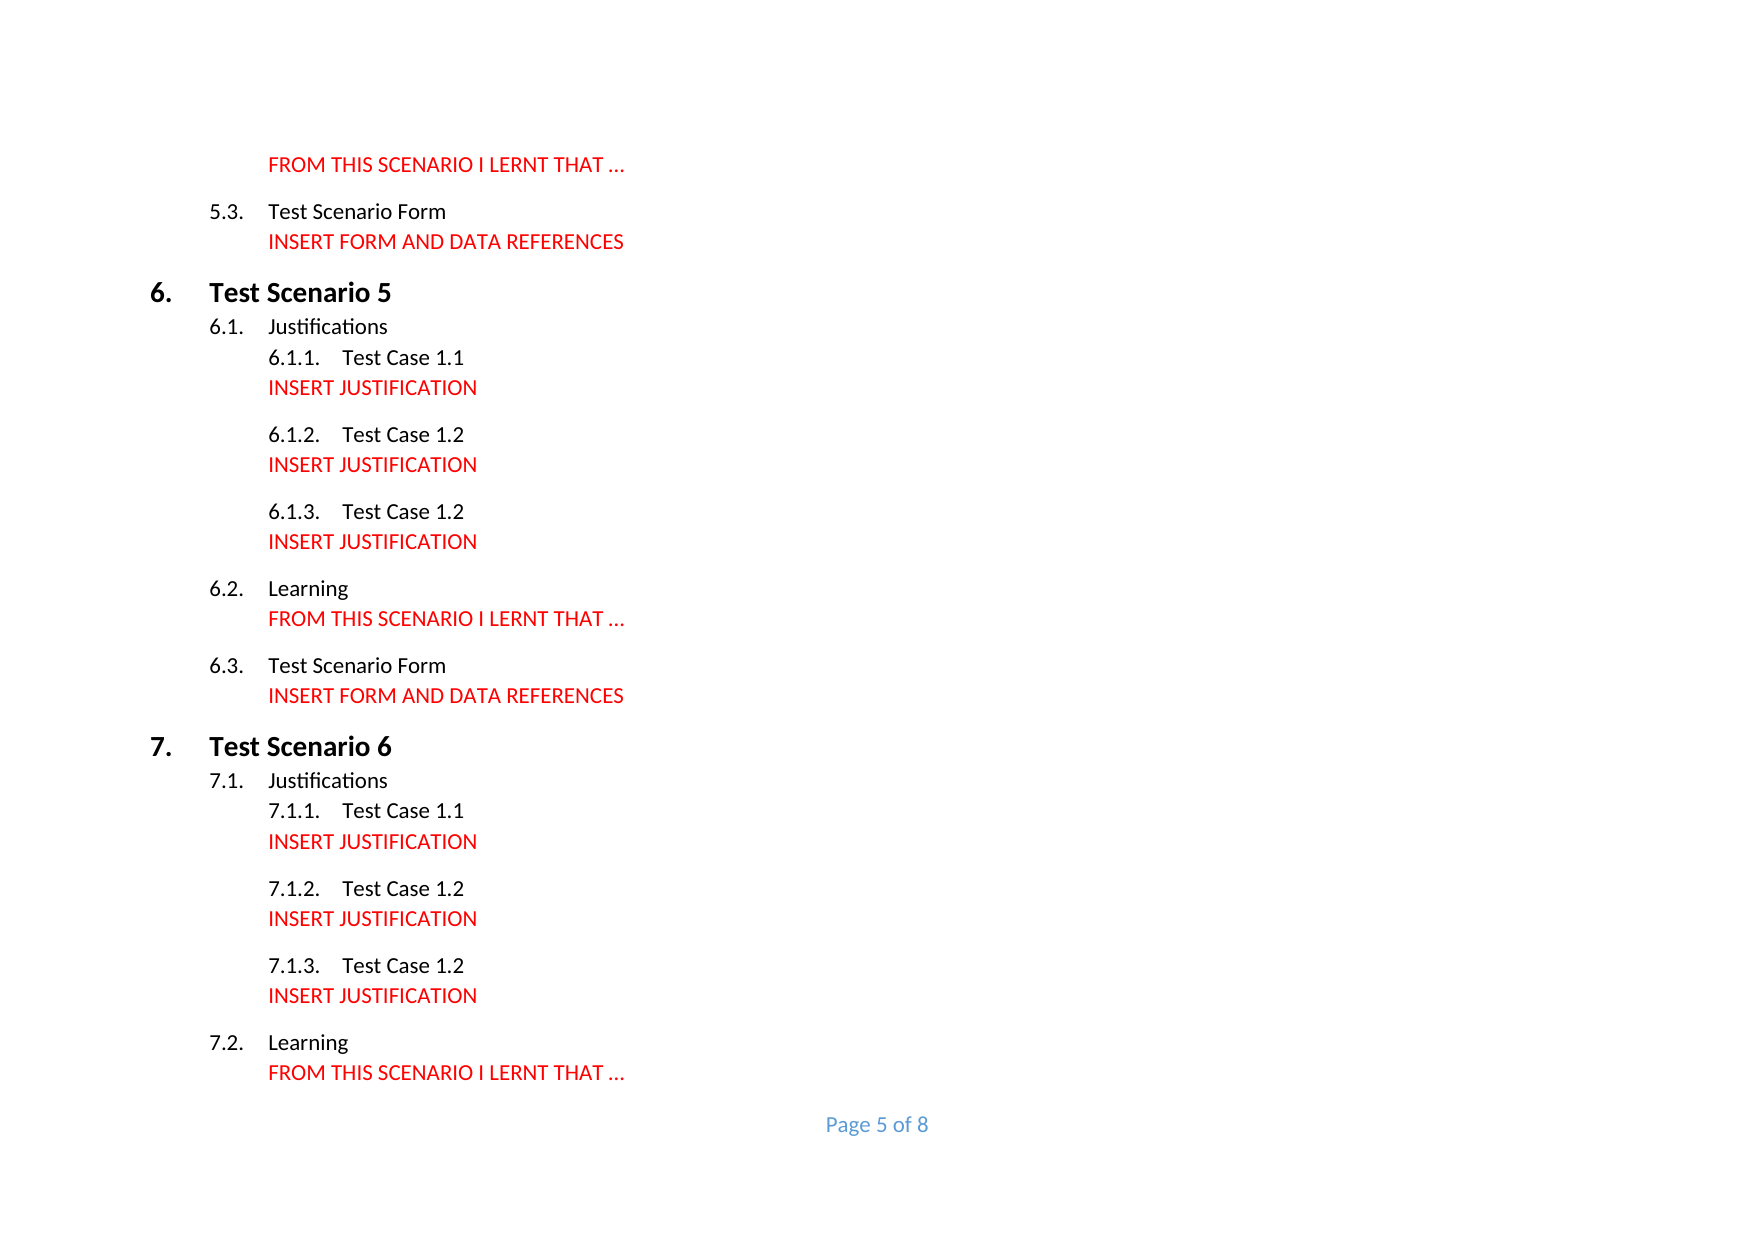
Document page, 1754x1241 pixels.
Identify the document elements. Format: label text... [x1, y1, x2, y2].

list INSERT FORM AND DATA REFERENCES [268, 681, 1604, 709]
list Justifications [209, 766, 1604, 794]
list INSERT JUSTIFICATION [268, 904, 1604, 932]
list INSERT JUSTIFICATION [268, 827, 1604, 855]
list Test Scenario 5 [150, 274, 1604, 309]
list Learning [209, 574, 1604, 602]
list Test Case 1.2 [268, 497, 1604, 525]
list Test Case 1.2 [268, 951, 1604, 979]
list INSERT FORM AND DATA REFERENCES [268, 227, 1604, 255]
list Test Scenario Form [209, 651, 1604, 679]
list Test Scenario 6 [150, 728, 1604, 764]
list Learning [209, 1028, 1604, 1056]
list Test Case 1.2 [268, 420, 1604, 448]
list Test Case 1.1 [268, 343, 1604, 371]
list Test Case 1.2 [268, 874, 1604, 902]
list FROM THIS SCENARIO I LERNT THAT … [268, 150, 1604, 178]
list INSERT JUSTIFICATION [268, 373, 1604, 401]
list Test Case 1.1 [268, 797, 1604, 825]
list FROM THIS SCENARIO I LERNT THAT … [268, 604, 1604, 632]
list INSERT JUSTIFICATION [268, 981, 1604, 1009]
list Justifications [209, 312, 1604, 340]
list INSERT JUSTIFICATION [268, 527, 1604, 555]
list Test Scenario Form [209, 197, 1604, 225]
list FROM THIS SCENARIO I LERNT THAT … [268, 1058, 1604, 1086]
list INSERT JUSTIFICATION [268, 450, 1604, 478]
